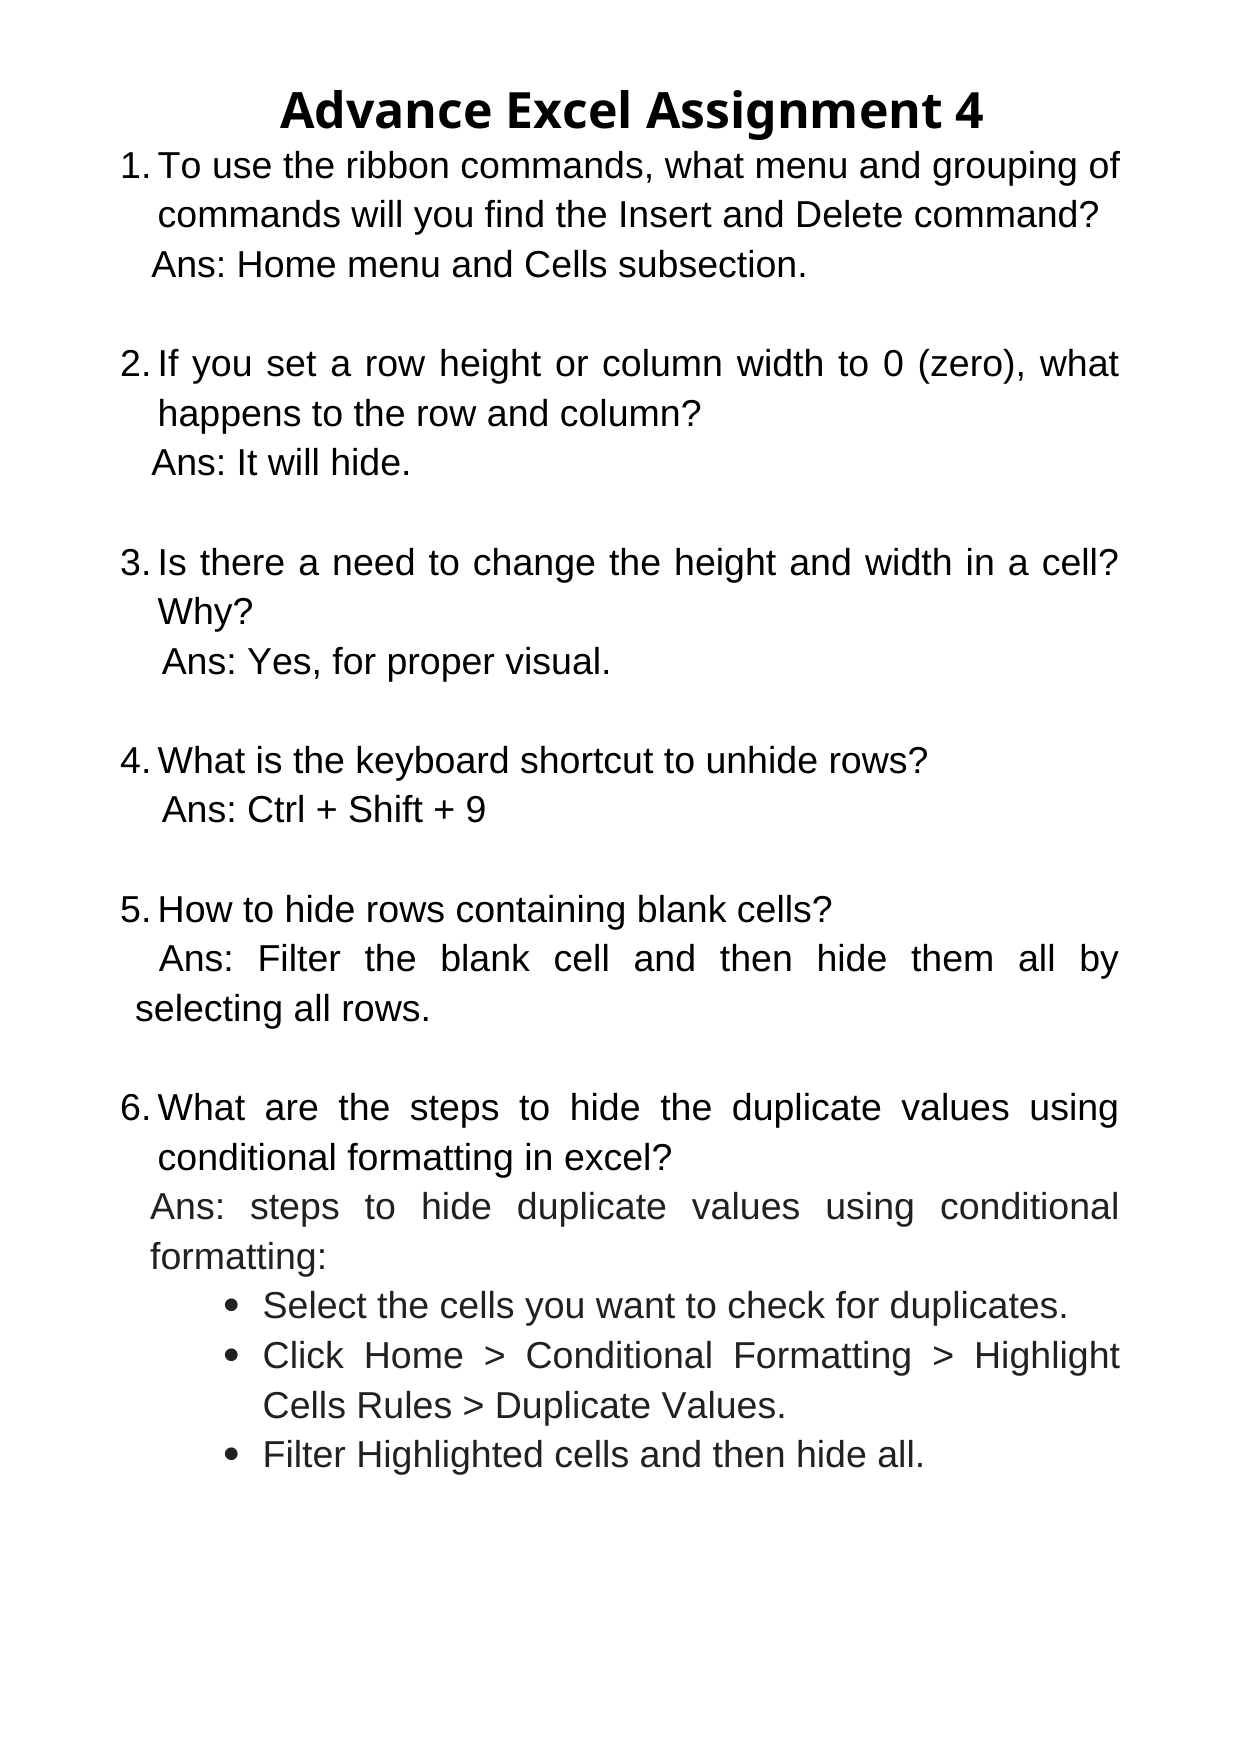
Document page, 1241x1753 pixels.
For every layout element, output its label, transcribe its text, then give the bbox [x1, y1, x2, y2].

list How to hide rows containing blank cells? [120, 887, 1120, 930]
list Click Home > Conditional Formatting > Highlight Cells Rules > Duplicate Values. [225, 1333, 1120, 1426]
text Ans: Yes, for proper visual. [120, 639, 1120, 682]
text Ans: Home menu and Cells subsection. [120, 242, 1120, 285]
list If you set a row height or column width to 0 (zero), what happens to the row and column? [120, 341, 1120, 434]
list Filter Highlighted cells and then hide all. [225, 1432, 1120, 1476]
list To use the ribbon commands, what menu and grouping of commands will you find the Insert and Delete command? [120, 143, 1120, 236]
list What are the steps to hide the duplicate values using conditional formatting in excel? [120, 1085, 1120, 1178]
text Advance Excel Assignment 4 [280, 75, 1165, 143]
text Ans: It will hide. [120, 441, 1120, 484]
text Ans: Filter the blank cell and then hide them all by selecting all rows. [135, 936, 1120, 1029]
list Is there a need to change the height and width in a cell? Why? [120, 540, 1120, 632]
list Select the cells you want to check for duplicates. [225, 1283, 1120, 1327]
list What is the keyboard shortcut to unhide rows? [120, 738, 1120, 781]
text Ans: Ctrl + Shift + 9 [120, 788, 1120, 831]
list Ans: steps to hide duplicate values using conditional formatting: [150, 1184, 1120, 1277]
